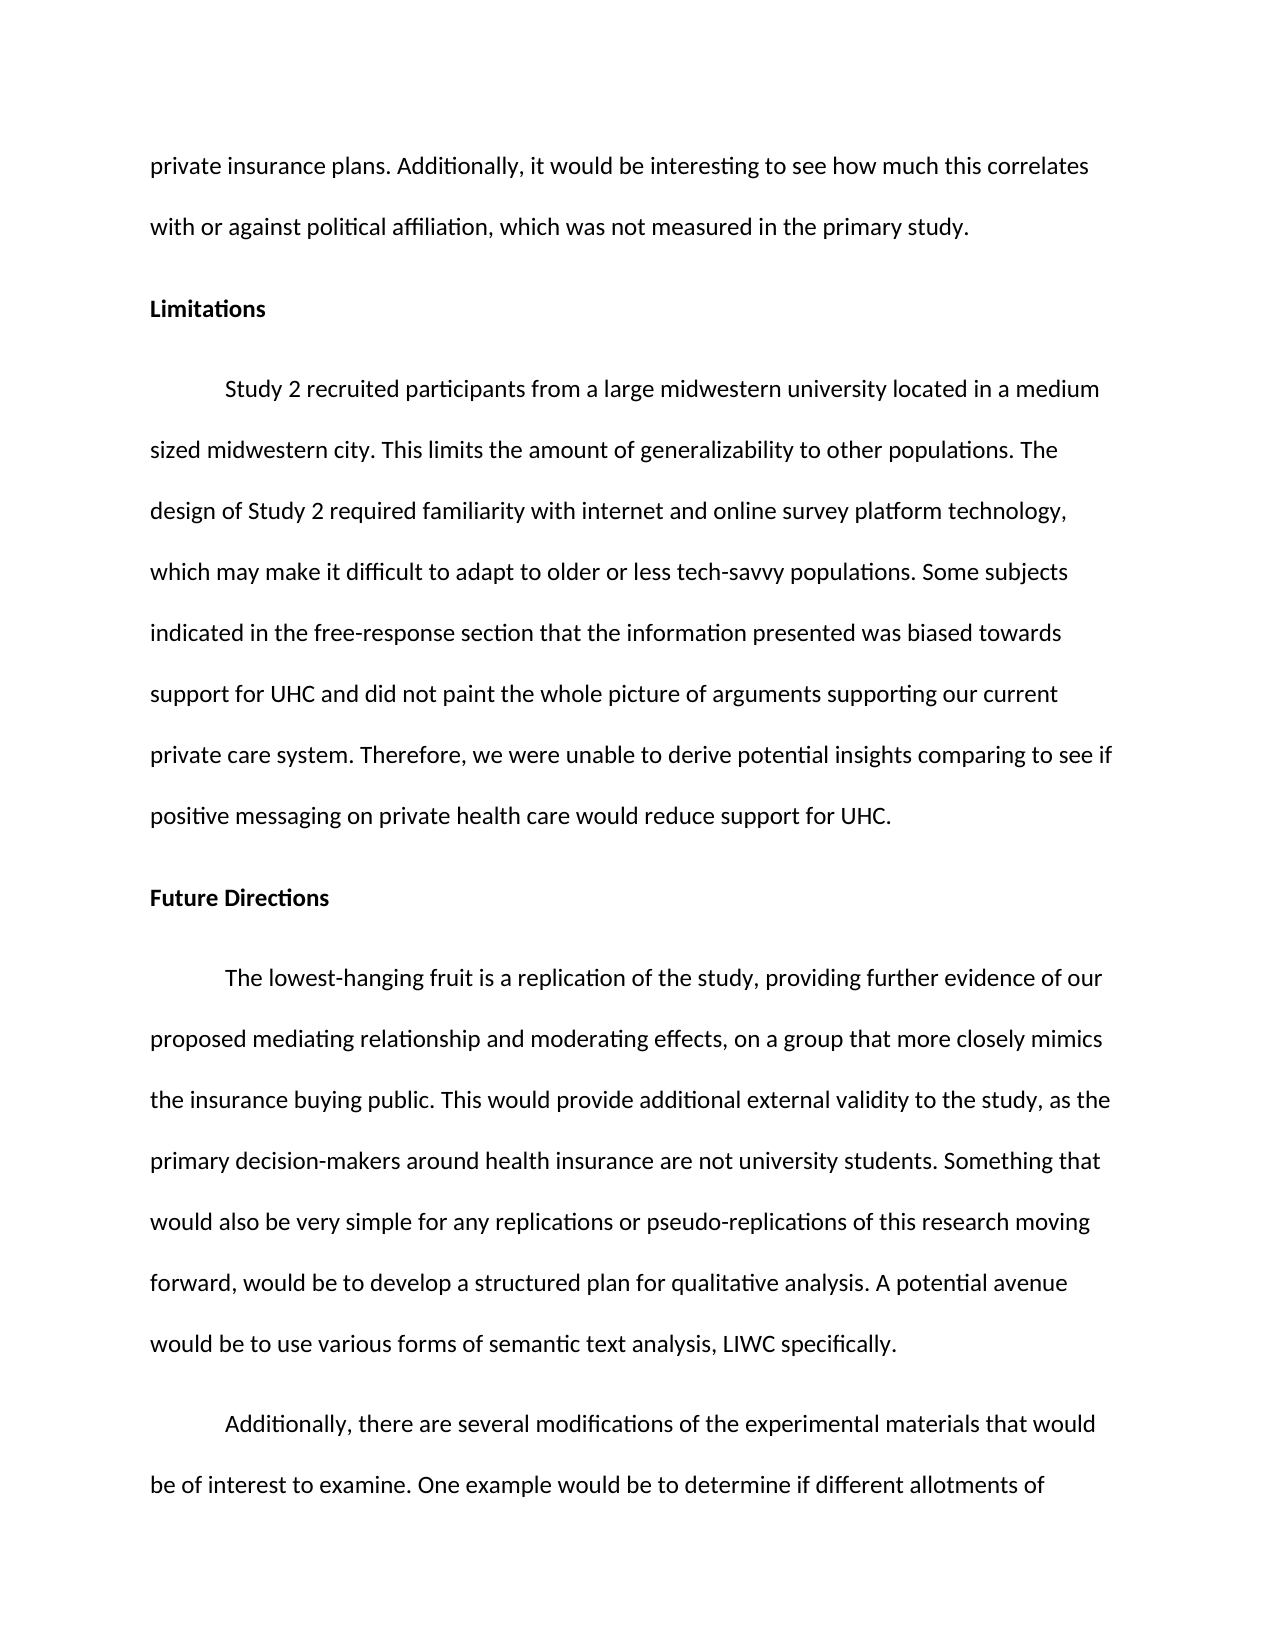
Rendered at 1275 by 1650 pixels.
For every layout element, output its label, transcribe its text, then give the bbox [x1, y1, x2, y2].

text Study 2 recruited participants from a large midwestern university located in a medium sized midwestern city. This limits the amount of generalizability to other populations. The design of Study 2 required familiarity with internet and online survey platform technology, which may make it difficult to adapt to older or less tech-savvy populations. Some subjects indicated in the free-response section that the information presented was biased towards support for UHC and did not paint the whole picture of arguments supporting our current private care system. Therefore, we were unable to derive potential insights comparing to see if positive messaging on private health care would reduce support for UHC. [150, 373, 1125, 831]
text Future Directions [150, 882, 1125, 912]
text Limitations [150, 293, 1125, 323]
